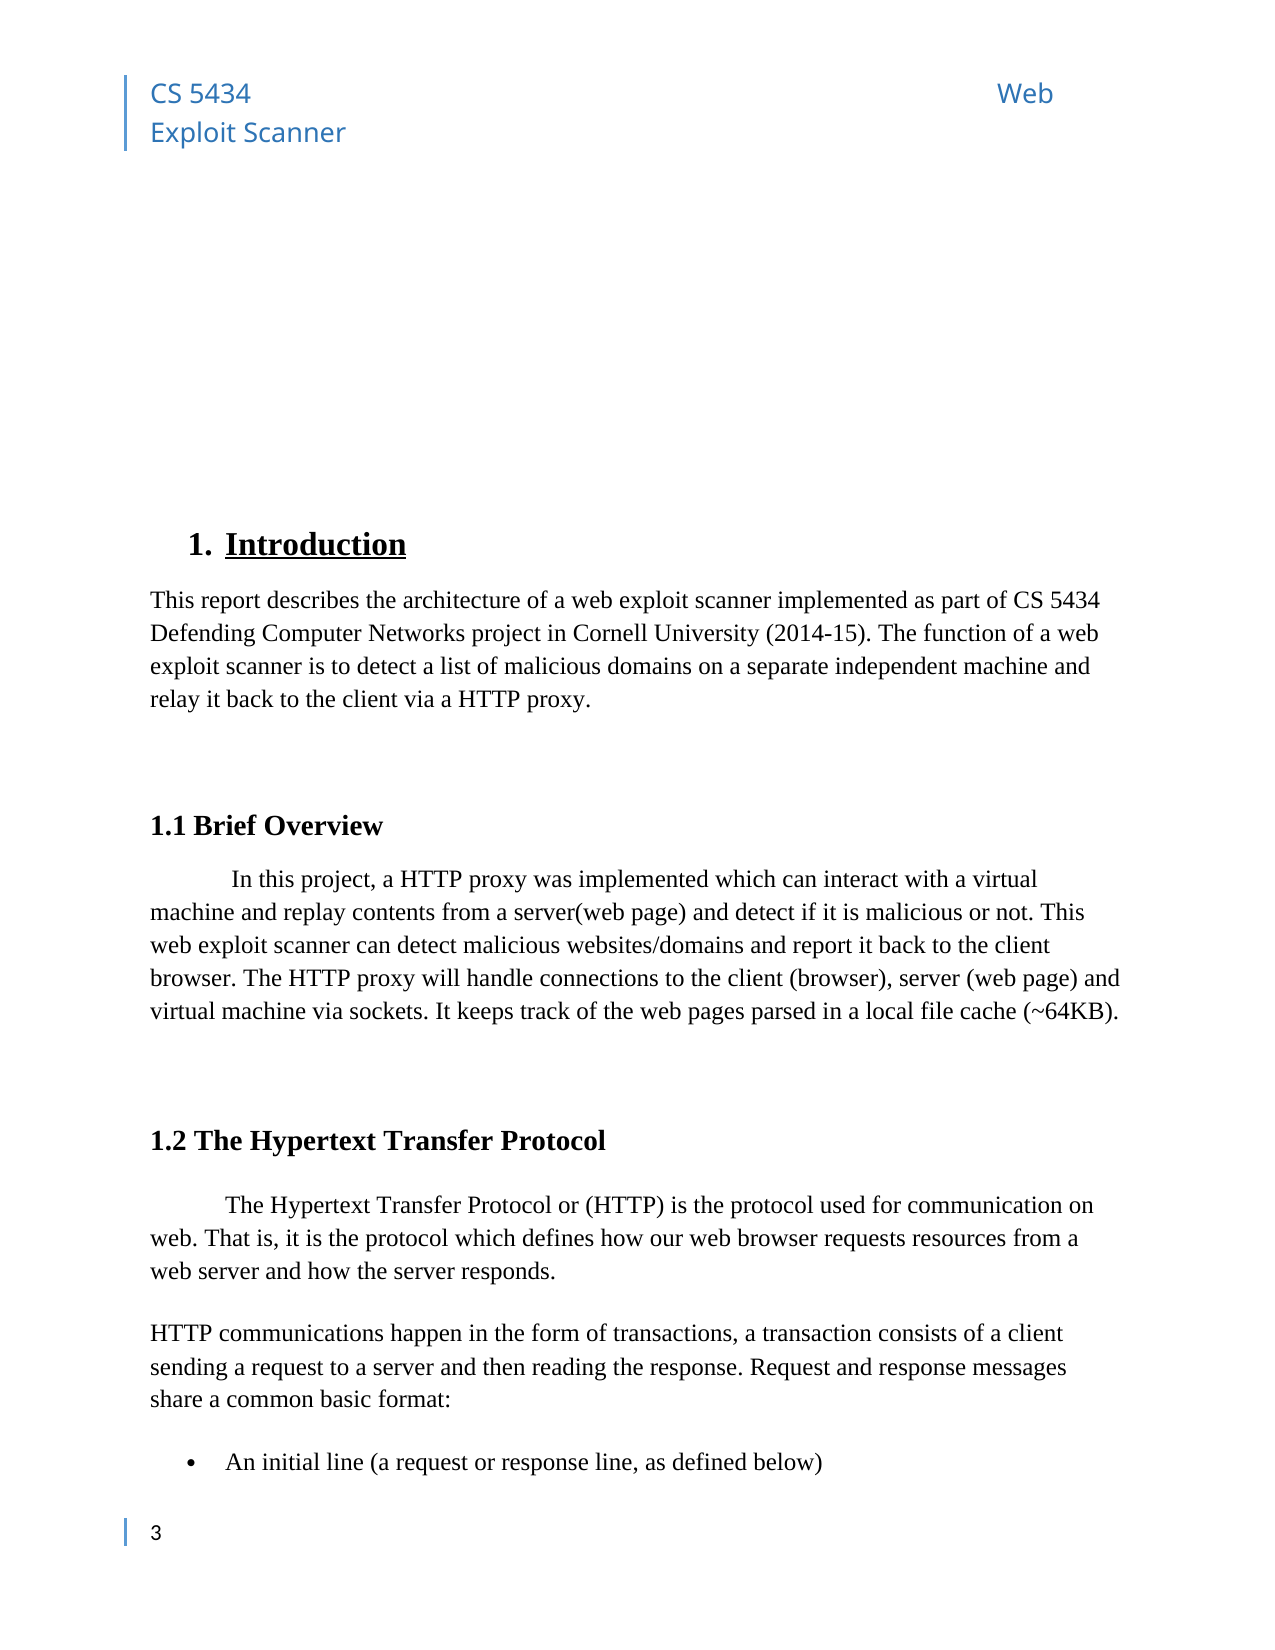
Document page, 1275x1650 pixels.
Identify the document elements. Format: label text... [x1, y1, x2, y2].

text The Hypertext Transfer Protocol or (HTTP) is the protocol used for communication on web. That is, it is the protocol which defines how our web browser requests resources from a web server and how the server responds. [150, 1190, 1125, 1285]
subtitle 1.1 Brief Overview [150, 808, 1125, 842]
text 1.2 The Hypertext Transfer Protocol [150, 1123, 1125, 1156]
text HTTP communications happen in the form of transactions, a transaction consists of a client sending a request to a server and then reading the response. Request and response messages share a common basic format: [150, 1318, 1125, 1413]
list An initial line (a request or response line, as defined below) [187, 1447, 1125, 1476]
subtitle Introduction [187, 524, 1125, 562]
text This report describes the architecture of a web exploit scanner implemented as part of CS 5434 Defending Computer Networks project in Cornell University (2014-15). The function of a web exploit scanner is to detect a list of malicious domains on a separate independent machine and relay it back to the client via a HTTP proxy. [150, 585, 1125, 712]
text In this project, a HTTP proxy was implemented which can interact with a virtual machine and replay contents from a server(web page) and detect if it is malicious or not. This web exploit scanner can detect malicious websites/domains and report it back to the client browser. The HTTP proxy will handle connections to the client (browser), server (web page) and virtual machine via sockets. It keeps track of the web pages parsed in a local file cache (~64KB). [150, 864, 1125, 1024]
